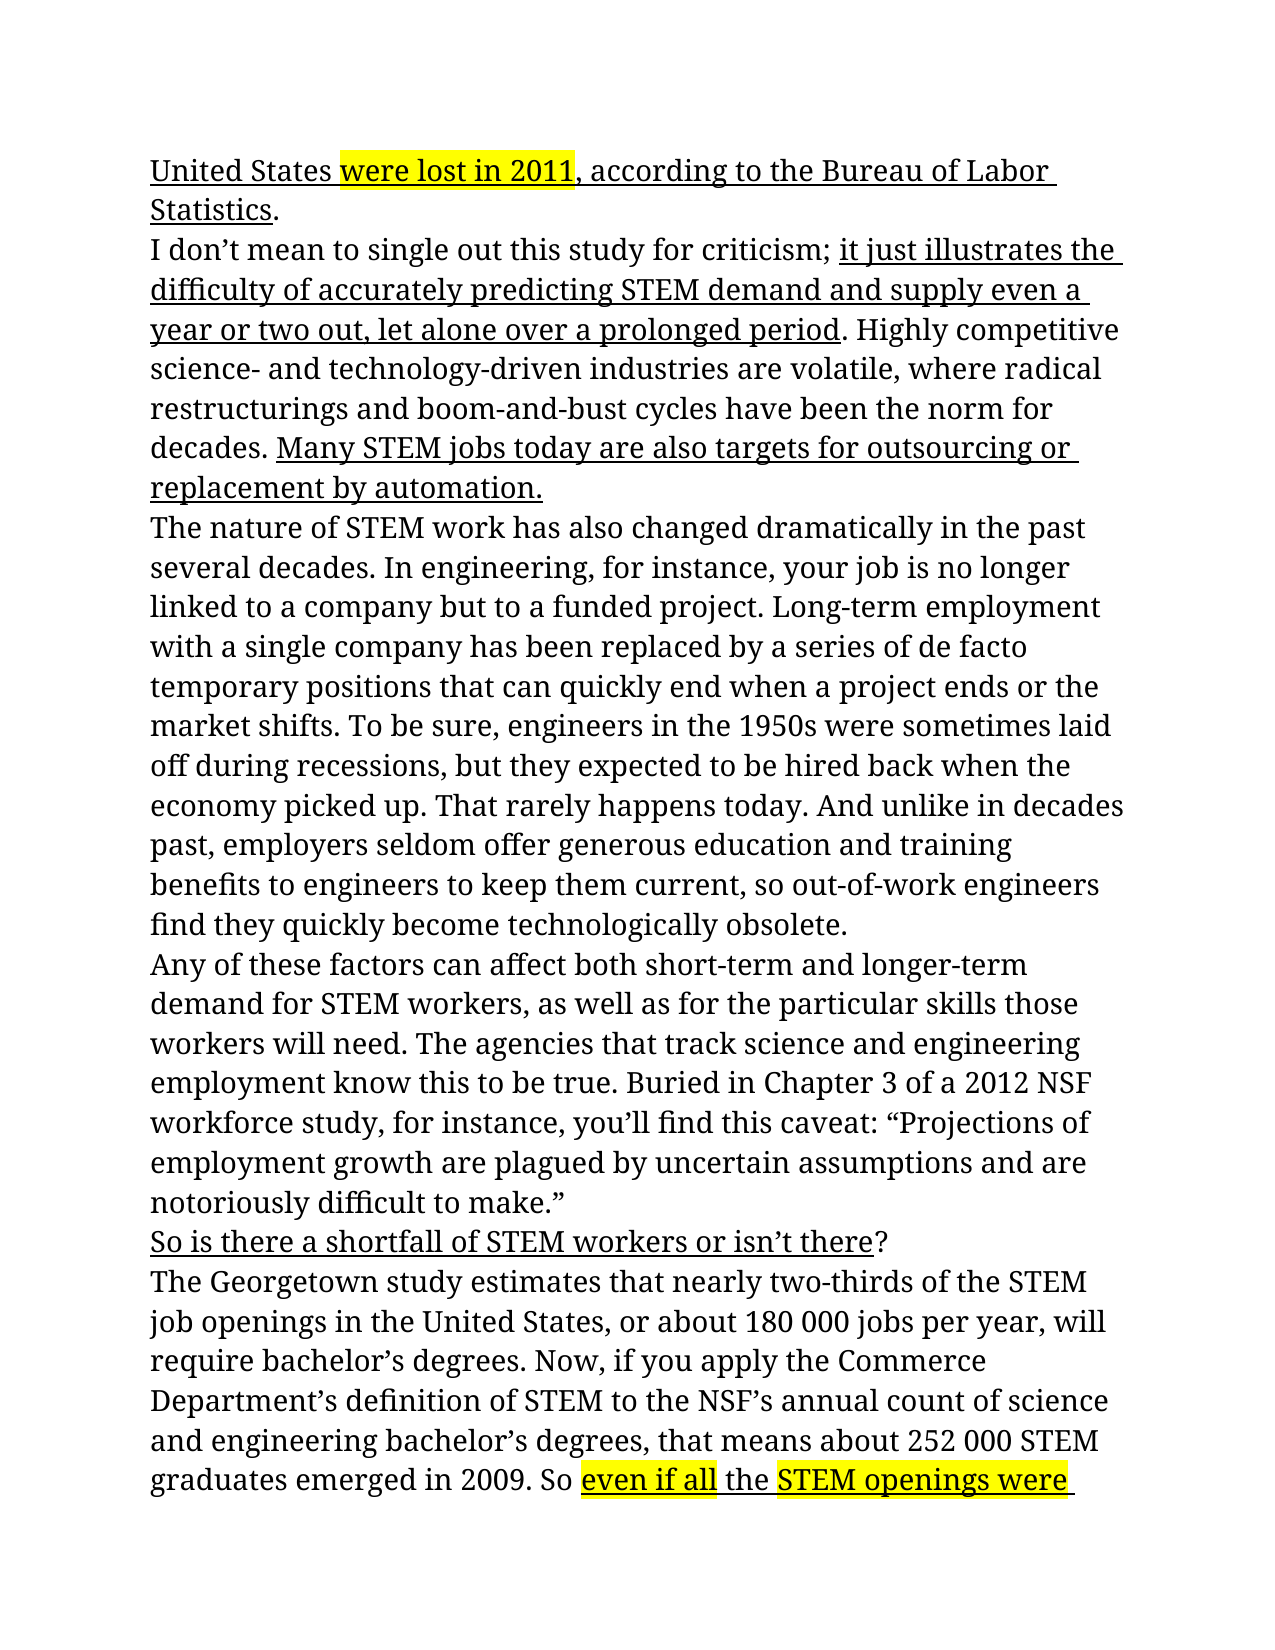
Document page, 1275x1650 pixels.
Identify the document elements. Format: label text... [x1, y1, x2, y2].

text So is there a shortfall of STEM workers or isn’t there? [150, 1222, 1125, 1261]
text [150, 1261, 1125, 1499]
text I don’t mean to single out this study for criticism; it just illustrates the difficulty of accurately predicting STEM demand and supply even a year or two out, let alone over a prolonged period. Highly competitive science- and technology-driven industries are volatile, where radical restructurings and boom-and-bust cycles have been the norm for decades. Many STEM jobs today are also targets for outsourcing or replacement by automation. [150, 229, 1125, 507]
text The nature of STEM work has also changed dramatically in the past several decades. In engineering, for instance, your job is no longer linked to a company but to a funded project. Long-term employment with a single company has been replaced by a series of de facto temporary positions that can quickly end when a project ends or the market shifts. To be sure, engineers in the 1950s were sometimes laid off during recessions, but they expected to be hired back when the economy picked up. That rarely happens today. And unlike in decades past, employers seldom offer generous education and training benefits to engineers to keep them current, so out-of-work engineers find they quickly become technologically obsolete. [150, 507, 1125, 944]
text Any of these factors can affect both short-term and longer-term demand for STEM workers, as well as for the particular skills those workers will need. The agencies that track science and engineering employment know this to be true. Buried in Chapter 3 of a 2012 NSF workforce study, for instance, you’ll find this caveat: “Projections of employment growth are plagued by uncertain assumptions and are notoriously difficult to make.” [150, 944, 1125, 1222]
